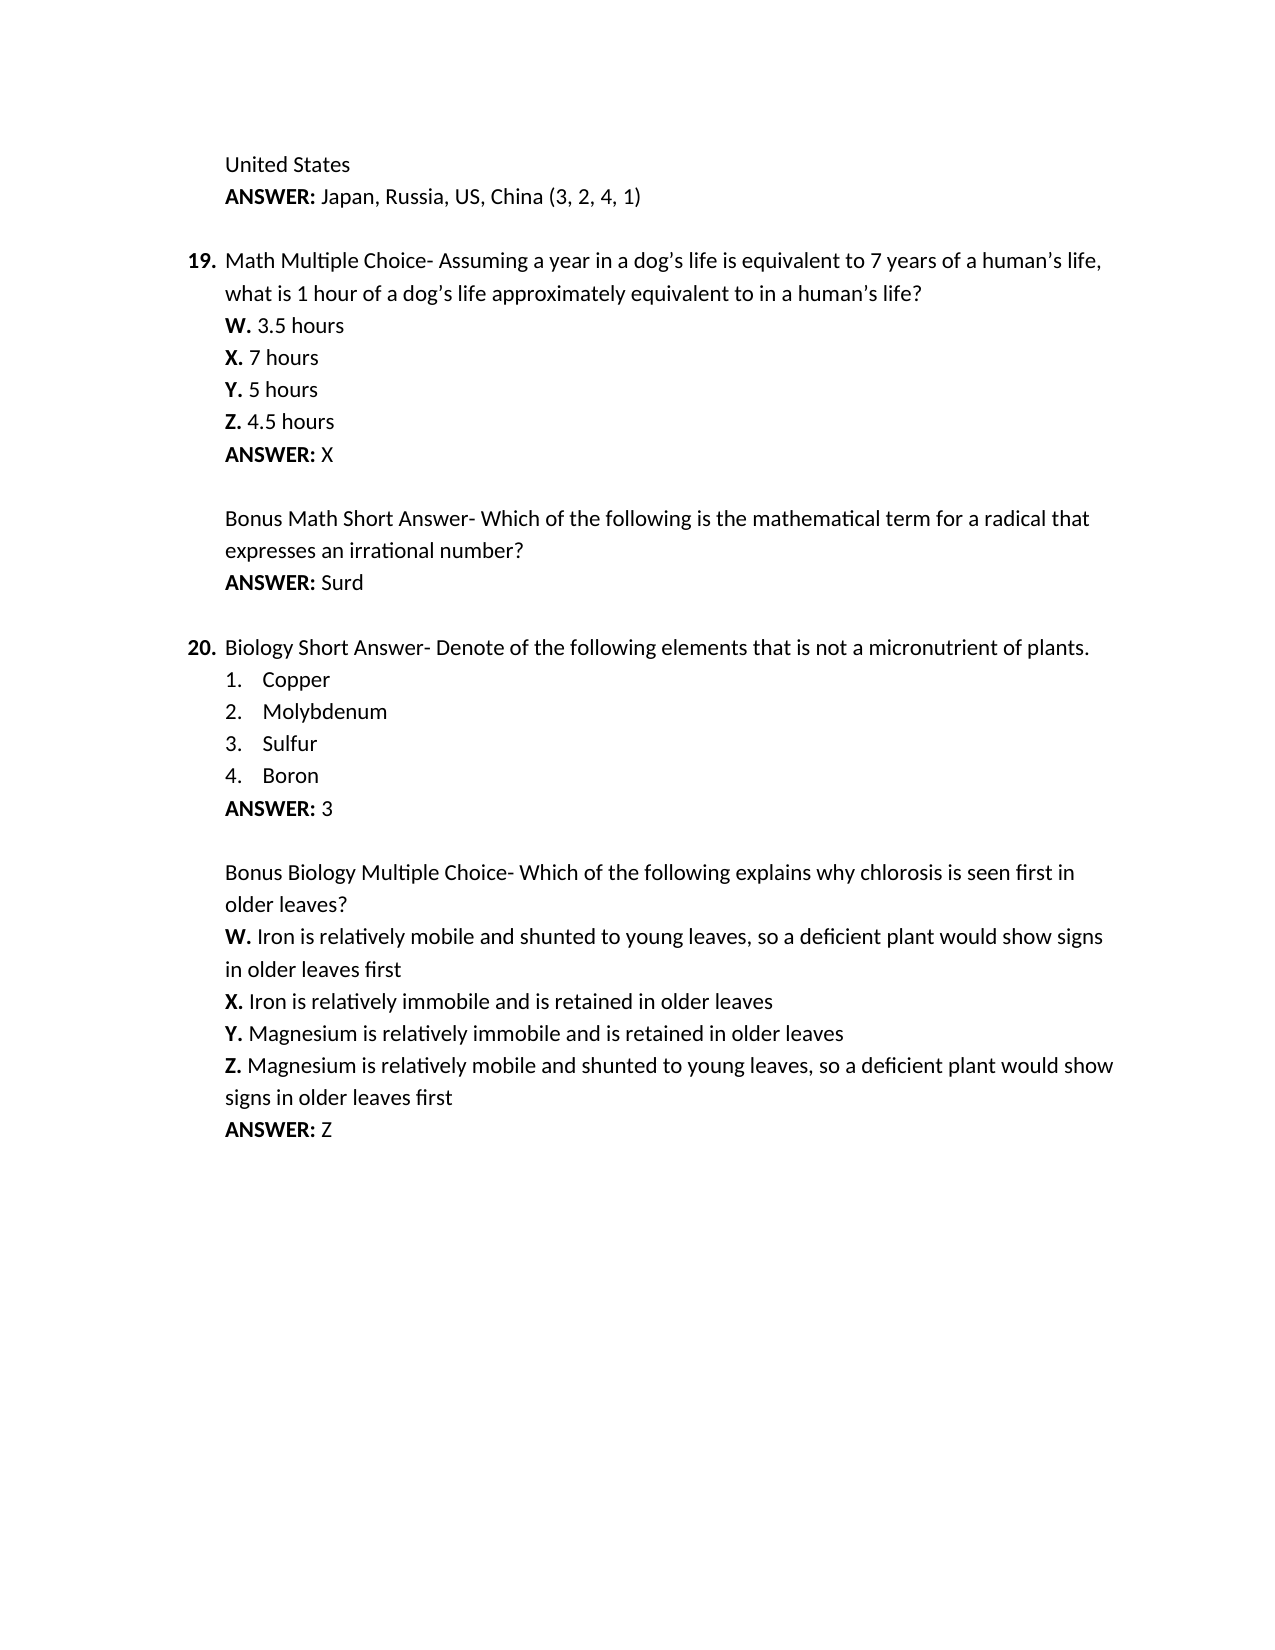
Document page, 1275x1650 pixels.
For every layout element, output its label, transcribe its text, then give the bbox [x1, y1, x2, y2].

list Math Multiple Choice- Assuming a year in a dog’s life is equivalent to 7 years of a human’s life, what is 1 hour of a dog’s life approximately equivalent to in a human’s life? [187, 247, 1125, 307]
list Z. 4.5 hours [225, 407, 1125, 436]
list W. 3.5 hours [225, 311, 1125, 339]
list Copper [225, 665, 1125, 693]
list Bonus Math Short Answer- Which of the following is the mathematical term for a radical that expresses an irrational number? [225, 504, 1125, 564]
list Molybdenum [225, 697, 1125, 725]
list Bonus Biology Multiple Choice- Which of the following explains why chlorosis is seen first in older leaves? [225, 858, 1125, 918]
list ANSWER: Surd [225, 568, 1125, 596]
list W. Iron is relatively mobile and shunted to young leaves, so a deficient plant would show signs in older leaves first [225, 922, 1125, 983]
list X. 7 hours [225, 343, 1125, 371]
list ANSWER: 3 [225, 794, 1125, 822]
list Biology Short Answer- Denote of the following elements that is not a micronutrient of plants. [187, 633, 1125, 661]
list ANSWER: Japan, Russia, US, China (3, 2, 4, 1) [225, 182, 1125, 210]
list United States [225, 150, 1125, 178]
list Sulfur [225, 729, 1125, 757]
list X. Iron is relatively immobile and is retained in older leaves [225, 987, 1125, 1015]
list Z. Magnesium is relatively mobile and shunted to young leaves, so a deficient plant would show signs in older leaves first [225, 1051, 1125, 1111]
list Y. 5 hours [225, 375, 1125, 403]
list ANSWER: X [225, 440, 1125, 468]
list Boron [225, 762, 1125, 789]
list Y. Magnesium is relatively immobile and is retained in older leaves [225, 1019, 1125, 1047]
list ANSWER: Z [225, 1116, 1125, 1144]
